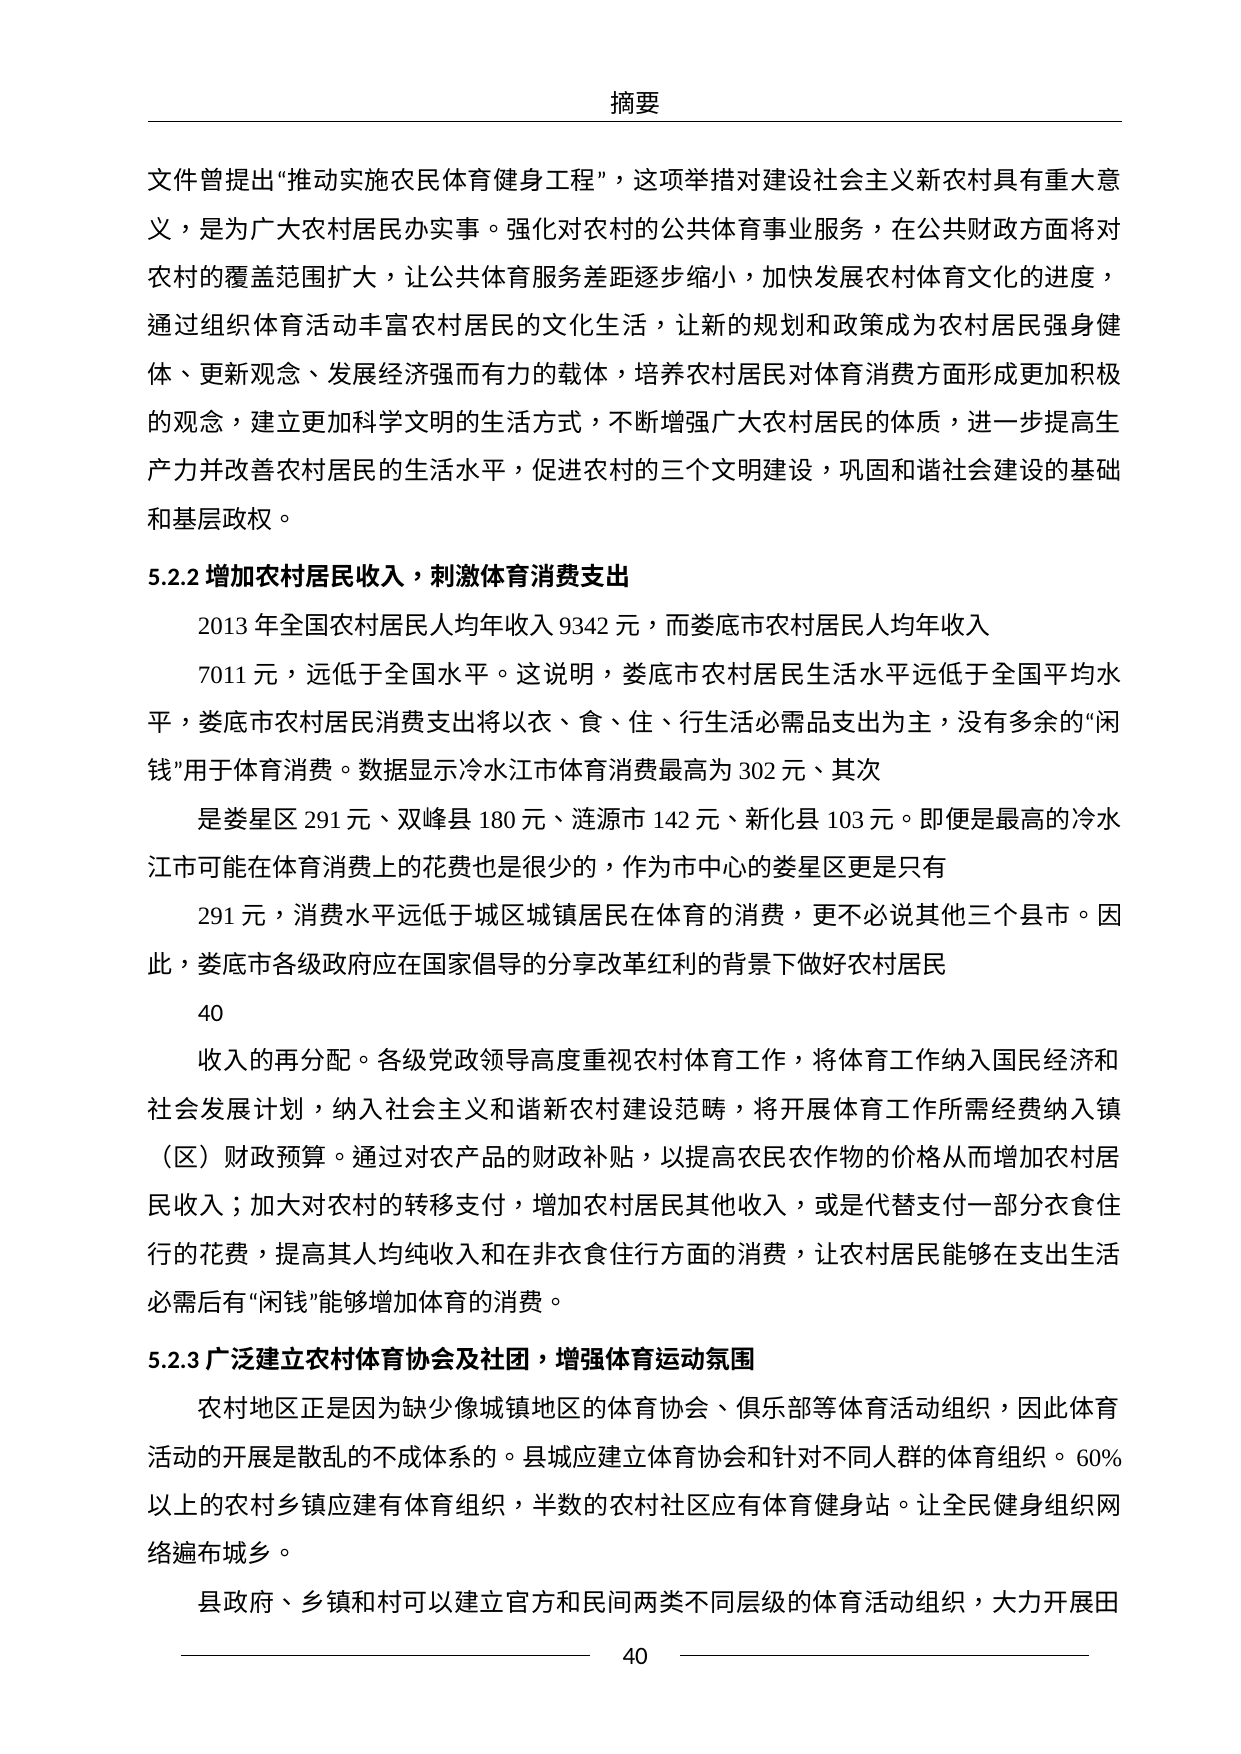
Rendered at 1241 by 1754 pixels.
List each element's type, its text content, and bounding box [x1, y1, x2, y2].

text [148, 1569, 1122, 1617]
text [148, 148, 1122, 534]
subtitle 5.2.2 增加农村居民收入，刺激体育消费支出 [148, 558, 1122, 593]
text 是娄星区291元、双峰县180元、涟源市142元、新化县103元。即便是最高的冷水江市可能在体育消费上的花费也是很少的，作为市中心的娄星区更是只有 [148, 786, 1122, 883]
text 收入的再分配。各级党政领导高度重视农村体育工作，将体育工作纳入国民经济和社会发展计划，纳入社会主义和谐新农村建设范畴，将开展体育工作所需经费纳入镇（区）财政预算。通过对农产品的财政补贴，以提高农民农作物的价格从而增加农村居民收入；加大对农村的转移支付，增加农村居民其他收入，或是代替支付一部分衣食住行的花费，提高其人均纯收入和在非衣食住行方面的消费，让农村居民能够在支出生活必需后有“闲钱”能够增加体育的消费。 [148, 1028, 1122, 1318]
subtitle 5.2.3 广泛建立农村体育协会及社团，增强体育运动氛围 [148, 1342, 1122, 1376]
text 291元，消费水平远低于城区城镇居民在体育的消费，更不必说其他三个县市。因此，娄底市各级政府应在国家倡导的分享改革红利的背景下做好农村居民 [148, 883, 1122, 979]
text 2013 年全国农村居民人均年收入9342 元，而娄底市农村居民人均年收入 [148, 593, 1122, 641]
text 40 [148, 979, 1122, 1028]
text 农村地区正是因为缺少像城镇地区的体育协会、俱乐部等体育活动组织，因此体育活动的开展是散乱的不成体系的。县城应建立体育协会和针对不同人群的体育组织。60%以上的农村乡镇应建有体育组织，半数的农村社区应有体育健身站。让全民健身组织网络遍布城乡。 [148, 1376, 1122, 1569]
text 7011元，远低于全国水平。这说明，娄底市农村居民生活水平远低于全国平均水平，娄底市农村居民消费支出将以衣、食、住、行生活必需品支出为主，没有多余的“闲钱”用于体育消费。数据显示冷水江市体育消费最高为302元、其次 [148, 641, 1122, 786]
